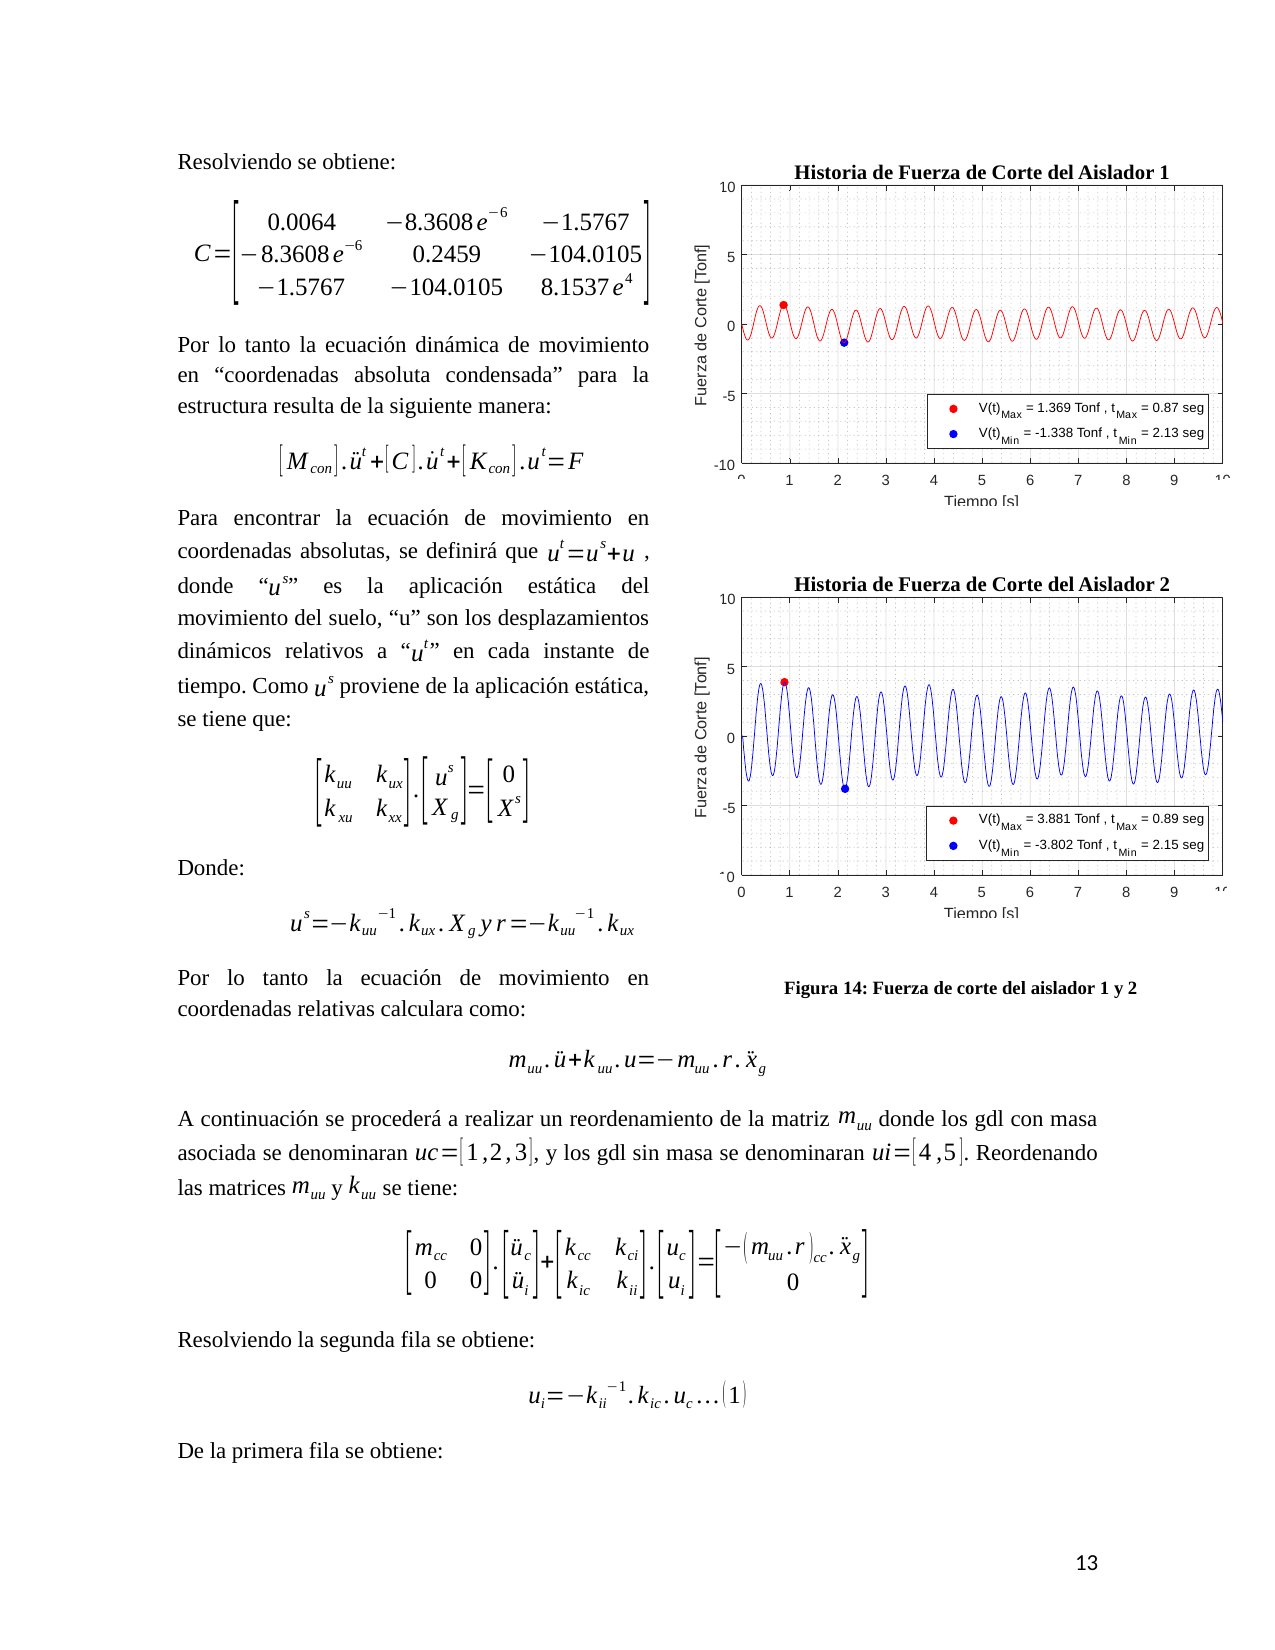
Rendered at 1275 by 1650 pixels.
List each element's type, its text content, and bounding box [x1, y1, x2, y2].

text De la primera fila se obtiene: [177, 1437, 1098, 1463]
text Para encontrar la ecuación de movimiento en coordenadas absolutas, se definirá que , donde “” es la aplicación estática del movimiento del suelo, “u” son los desplazamientos dinámicos relativos a “” en cada instante de tiempo. Como proviene de la aplicación estática, se tiene que: [177, 504, 650, 731]
text Resolviendo se obtiene: [177, 148, 1098, 174]
text Por lo tanto la ecuación dinámica de movimiento en “coordenadas absoluta condensada” para la estructura resulta de la siguiente manera: [177, 331, 650, 418]
text A continuación se procederá a realizar un reordenamiento de la matriz donde los gdl con masa asociada se denominaran , y los gdl sin masa se denominaran . Reordenando las matrices y se tiene: [177, 1102, 1098, 1203]
text Donde: [177, 853, 1098, 880]
text Por lo tanto la ecuación de movimiento en coordenadas relativas calculara como: [177, 964, 650, 1021]
text Resolviendo la segunda fila se obtiene: [177, 1326, 1098, 1352]
